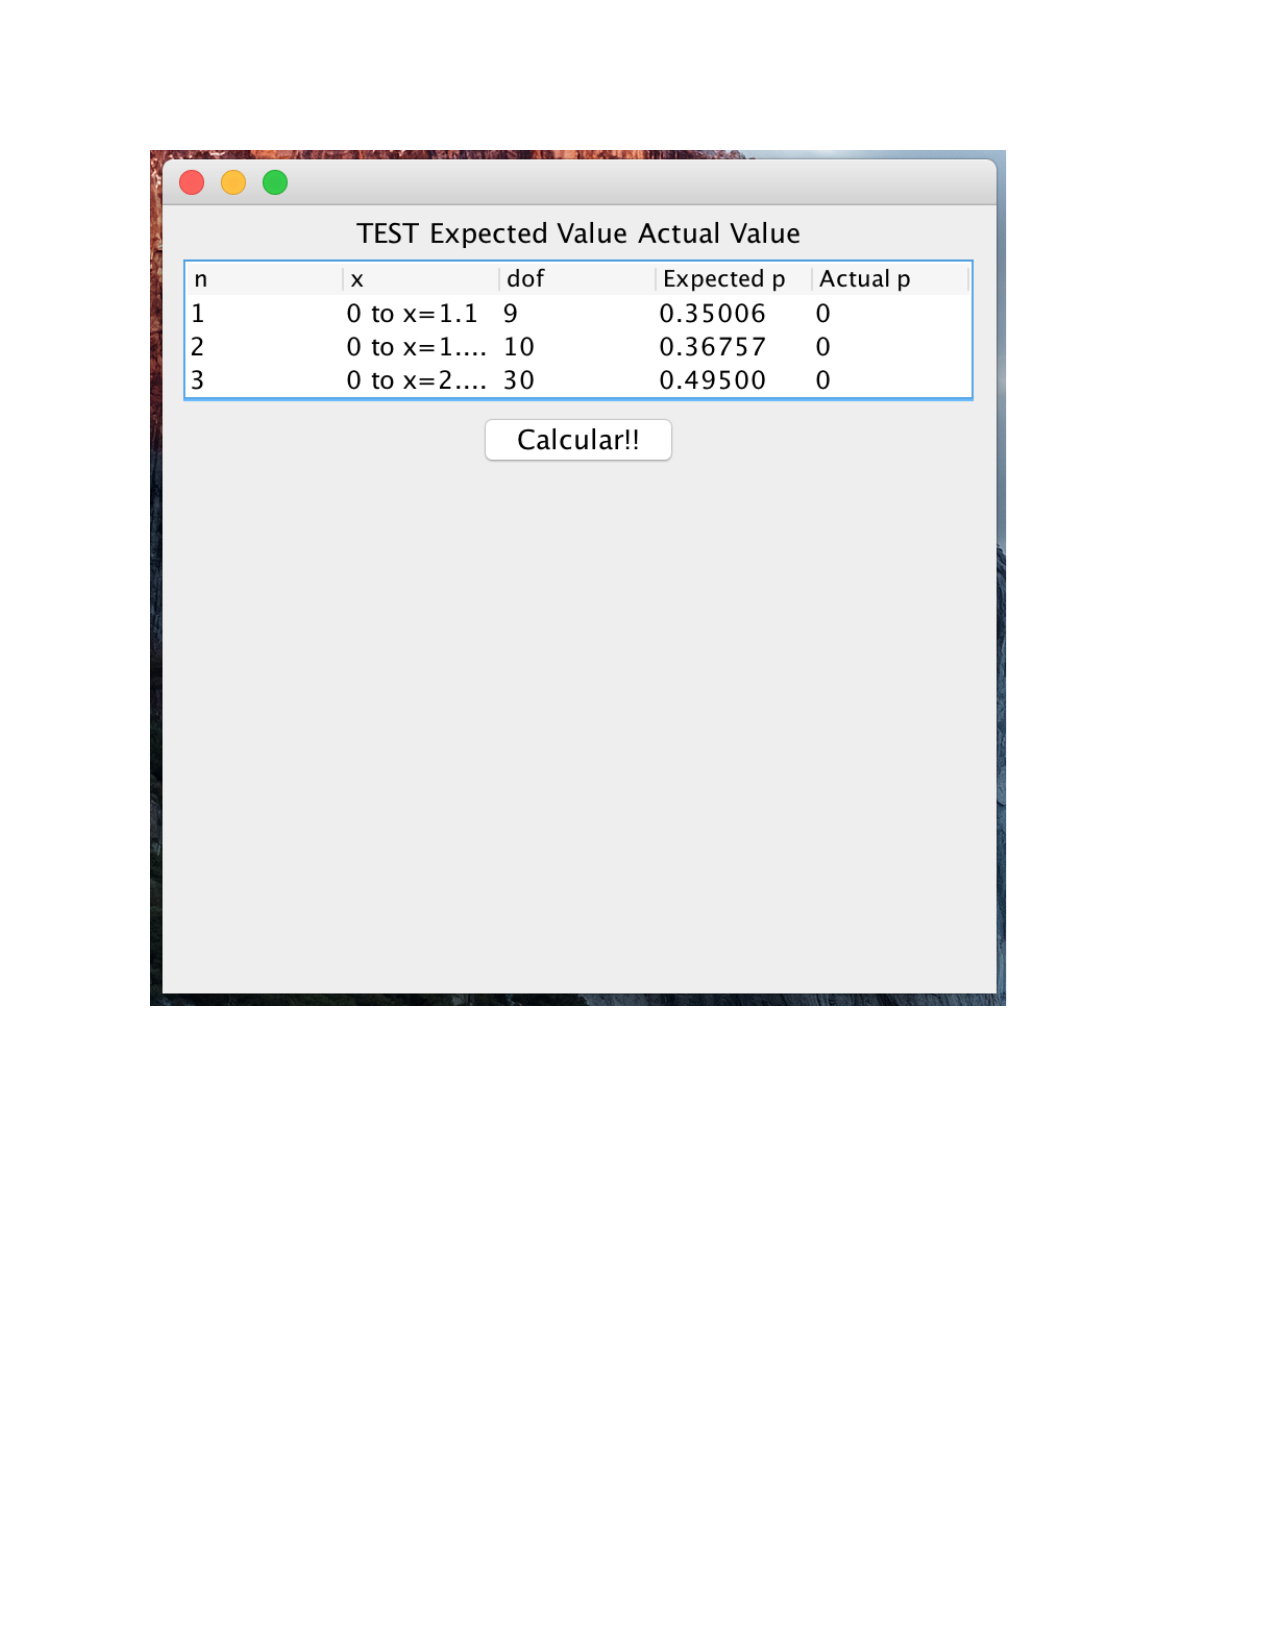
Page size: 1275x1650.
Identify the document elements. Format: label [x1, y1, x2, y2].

picture [150, 150, 1007, 1006]
